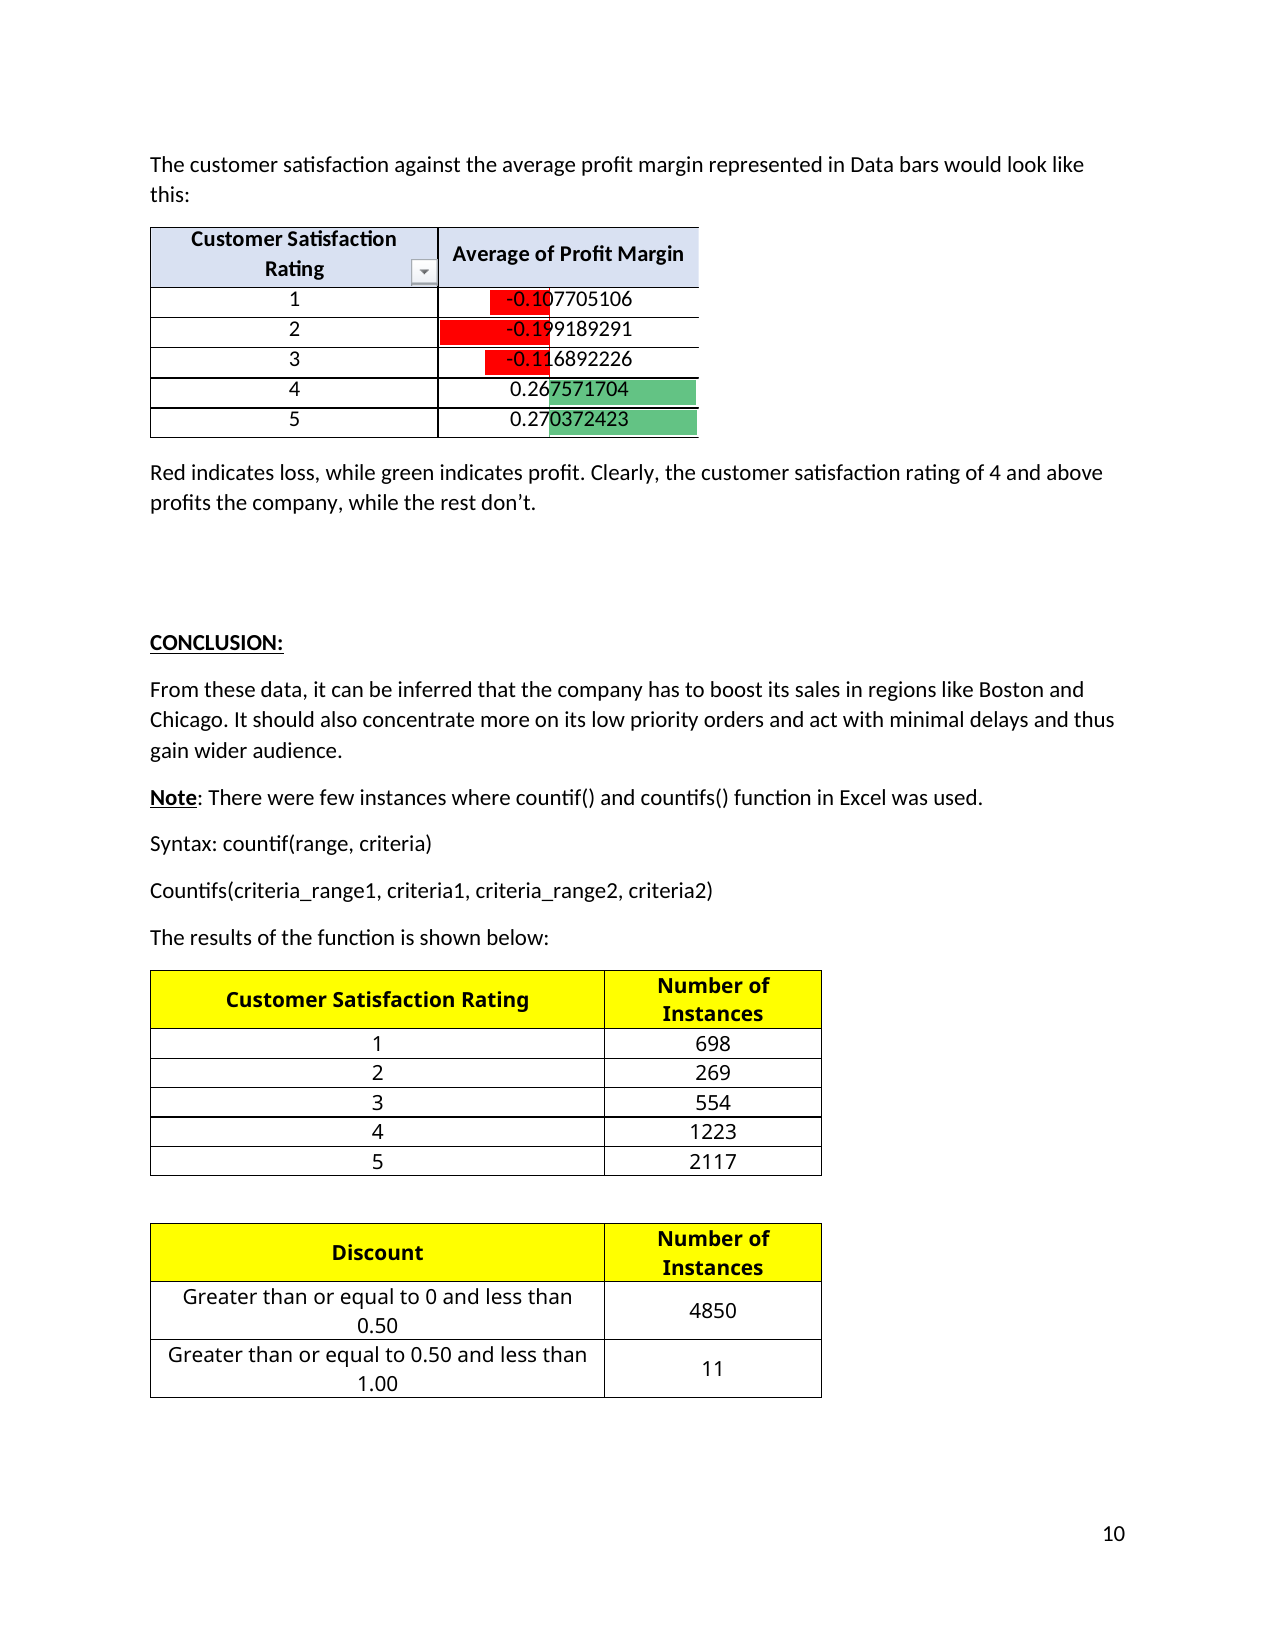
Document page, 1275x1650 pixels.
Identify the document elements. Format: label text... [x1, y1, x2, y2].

table_cell 5 [151, 1147, 604, 1175]
table_cell 1 [151, 1029, 604, 1057]
table_header Number of Instances [605, 1224, 821, 1281]
text From these data, it can be inferred that the company has to boost its sales in regions like Boston and Chicago. It should also concentrate more on its low priority orders and act with minimal delays and thus gain wider audience. [150, 675, 1125, 764]
table_cell 2117 [605, 1147, 821, 1175]
table_cell Greater than or equal to 0 and less than 0.50 [151, 1282, 604, 1339]
table_cell 1223 [605, 1118, 821, 1146]
text Red indicates loss, while green indicates profit. Clearly, the customer satisfaction rating of 4 and above profits the company, while the rest don’t. [150, 458, 1125, 516]
text The results of the function is shown below: [150, 923, 1125, 951]
table_cell 698 [605, 1029, 821, 1057]
table_cell 269 [605, 1059, 821, 1087]
table_cell 11 [605, 1340, 821, 1397]
table_cell 2 [151, 1059, 604, 1087]
table_header Customer Satisfaction Rating [151, 971, 604, 1028]
text Syntax: countif(range, criteria) [150, 829, 1125, 857]
table_header Number of Instances [605, 971, 821, 1028]
text CONCLUSION: [150, 628, 1125, 656]
text Countifs(criteria_range1, criteria1, criteria_range2, criteria2) [150, 876, 1125, 904]
text The customer satisfaction against the average profit margin represented in Data bars would look like this: [150, 150, 1125, 208]
table_cell 4 [151, 1118, 604, 1146]
table_cell 3 [151, 1088, 604, 1116]
text Note: There were few instances where countif() and countifs() function in Excel was used. [150, 783, 1125, 811]
table_cell Greater than or equal to 0.50 and less than 1.00 [151, 1340, 604, 1397]
table_cell 554 [605, 1088, 821, 1116]
table_header Discount [151, 1224, 604, 1281]
table_cell 4850 [605, 1282, 821, 1339]
